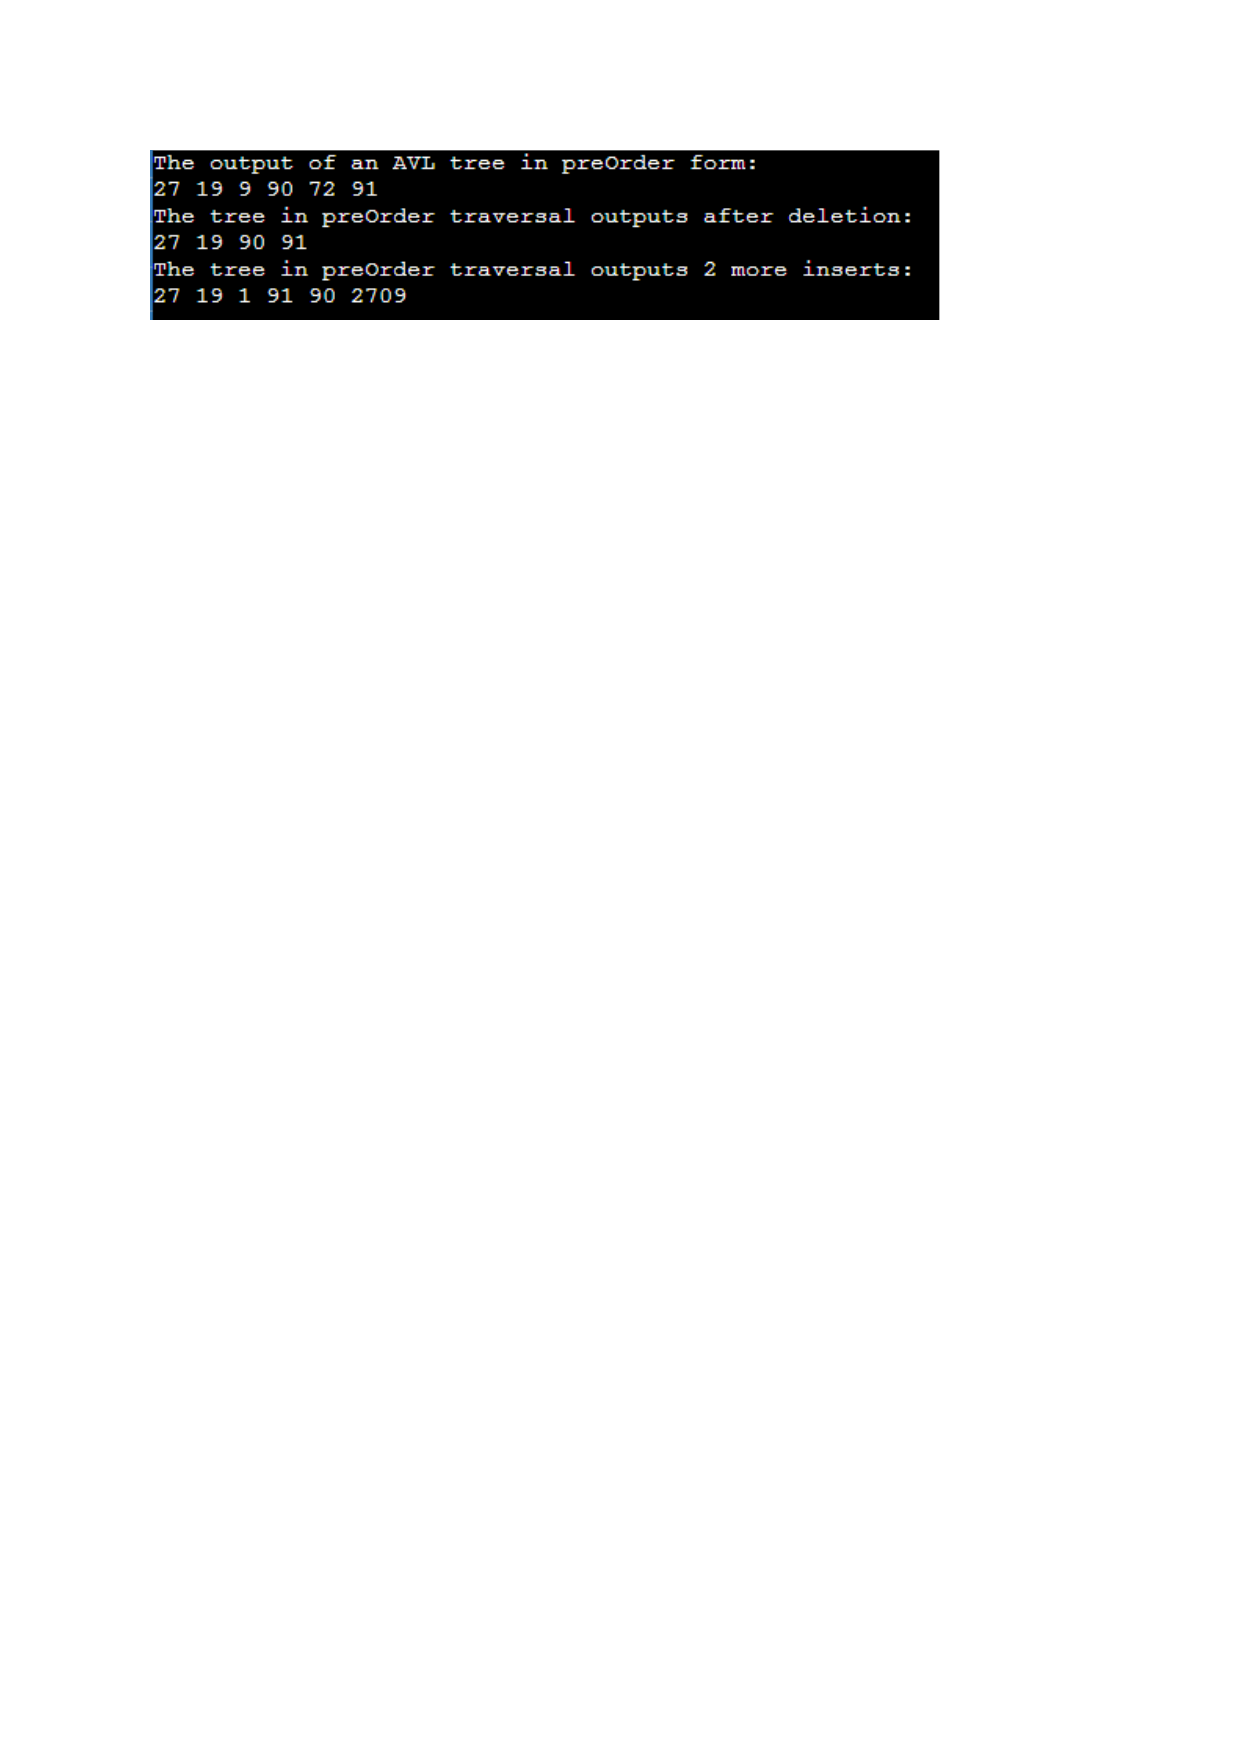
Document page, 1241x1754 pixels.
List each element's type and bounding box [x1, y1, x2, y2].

picture [150, 150, 940, 320]
